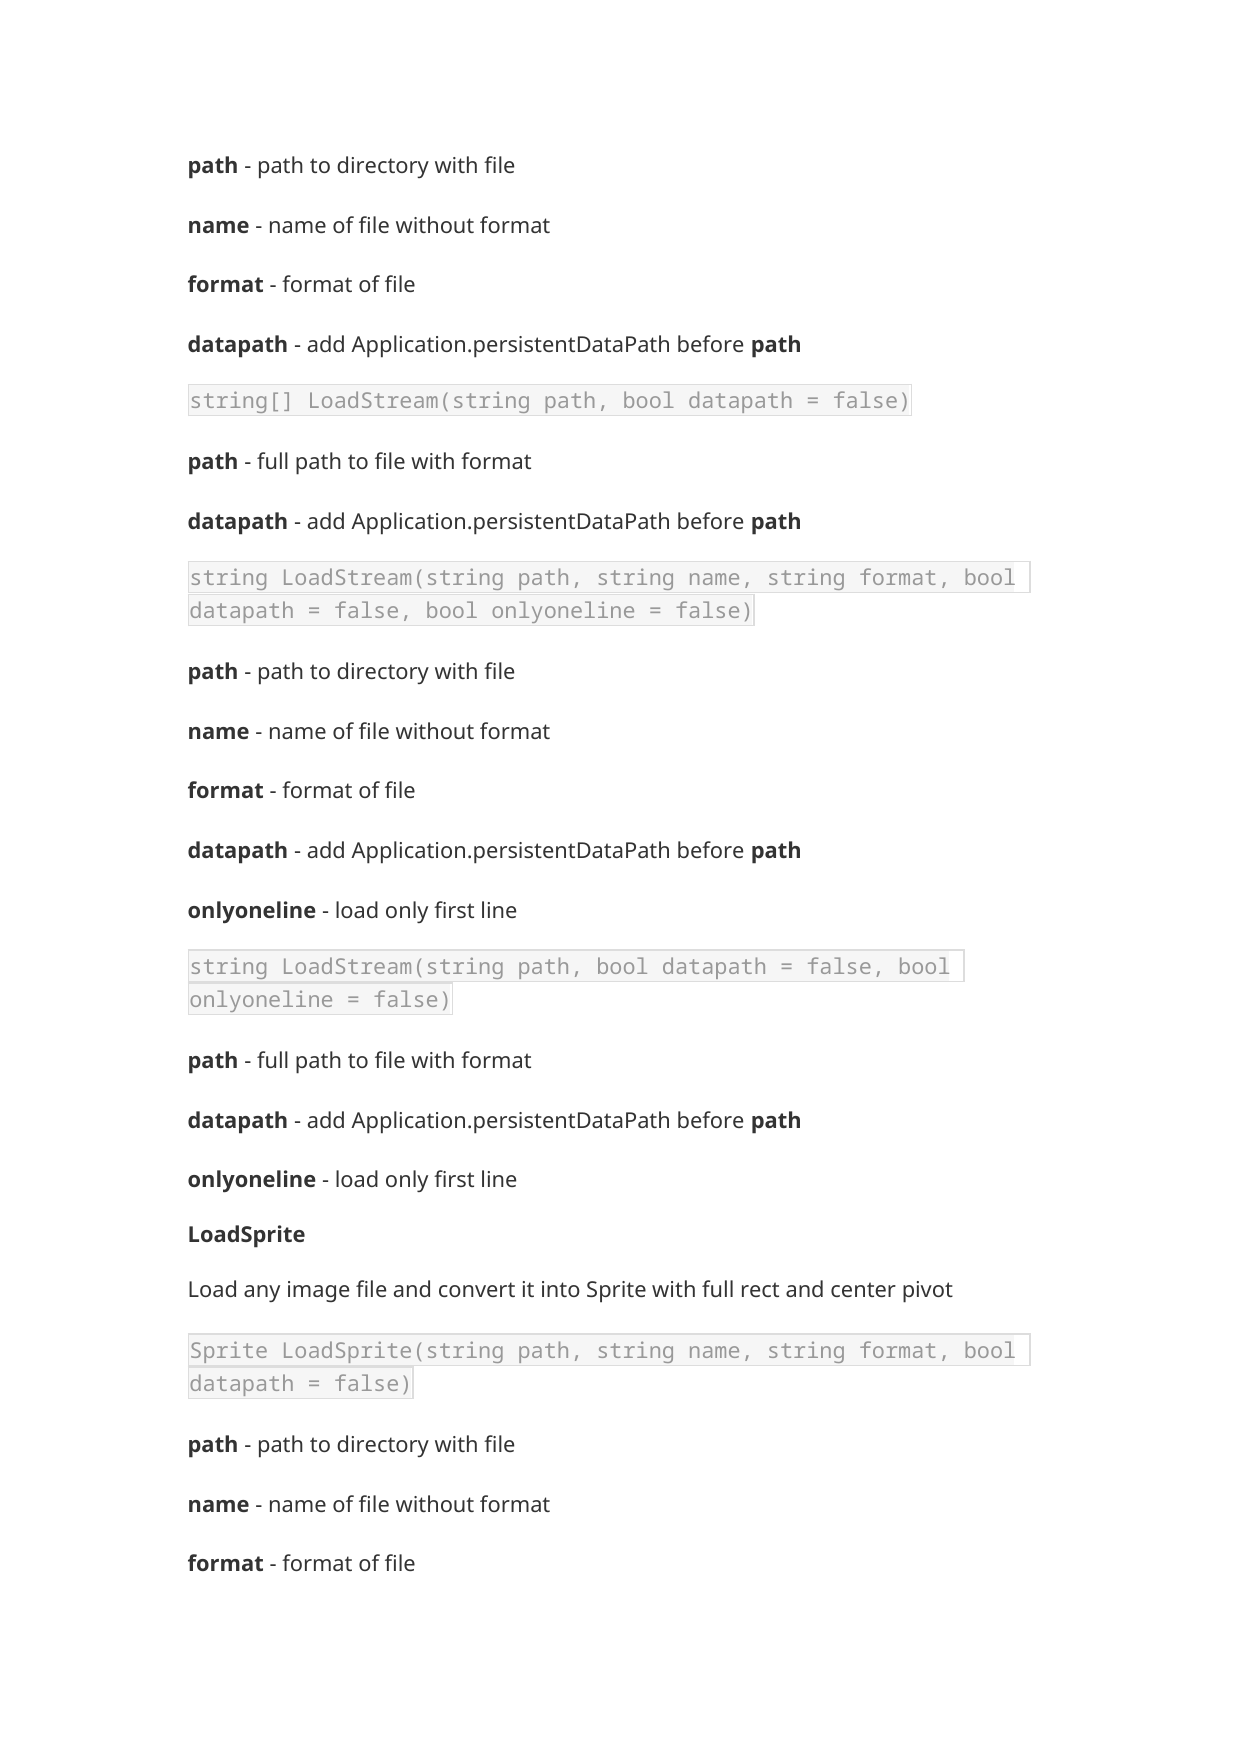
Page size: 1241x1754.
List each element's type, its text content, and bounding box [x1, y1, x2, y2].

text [187, 150, 1053, 358]
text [187, 1274, 1053, 1578]
subtitle LoadSprite [187, 1219, 1053, 1249]
text string LoadStream(string path, string name, string format, bool datapath = false, bool onlyoneline = false) path - path to directory with file name - name of file without format format - format of file datapath - add Application.persistentDataPath before path onlyoneline - load only first line [187, 561, 1053, 924]
text string LoadStream(string path, bool datapath = false, bool onlyoneline = false) path - full path to file with format datapath - add Application.persistentDataPath before path onlyoneline - load only first line [187, 949, 1053, 1194]
text string[] LoadStream(string path, bool datapath = false) path - full path to file with format datapath - add Application.persistentDataPath before path [187, 383, 1053, 536]
